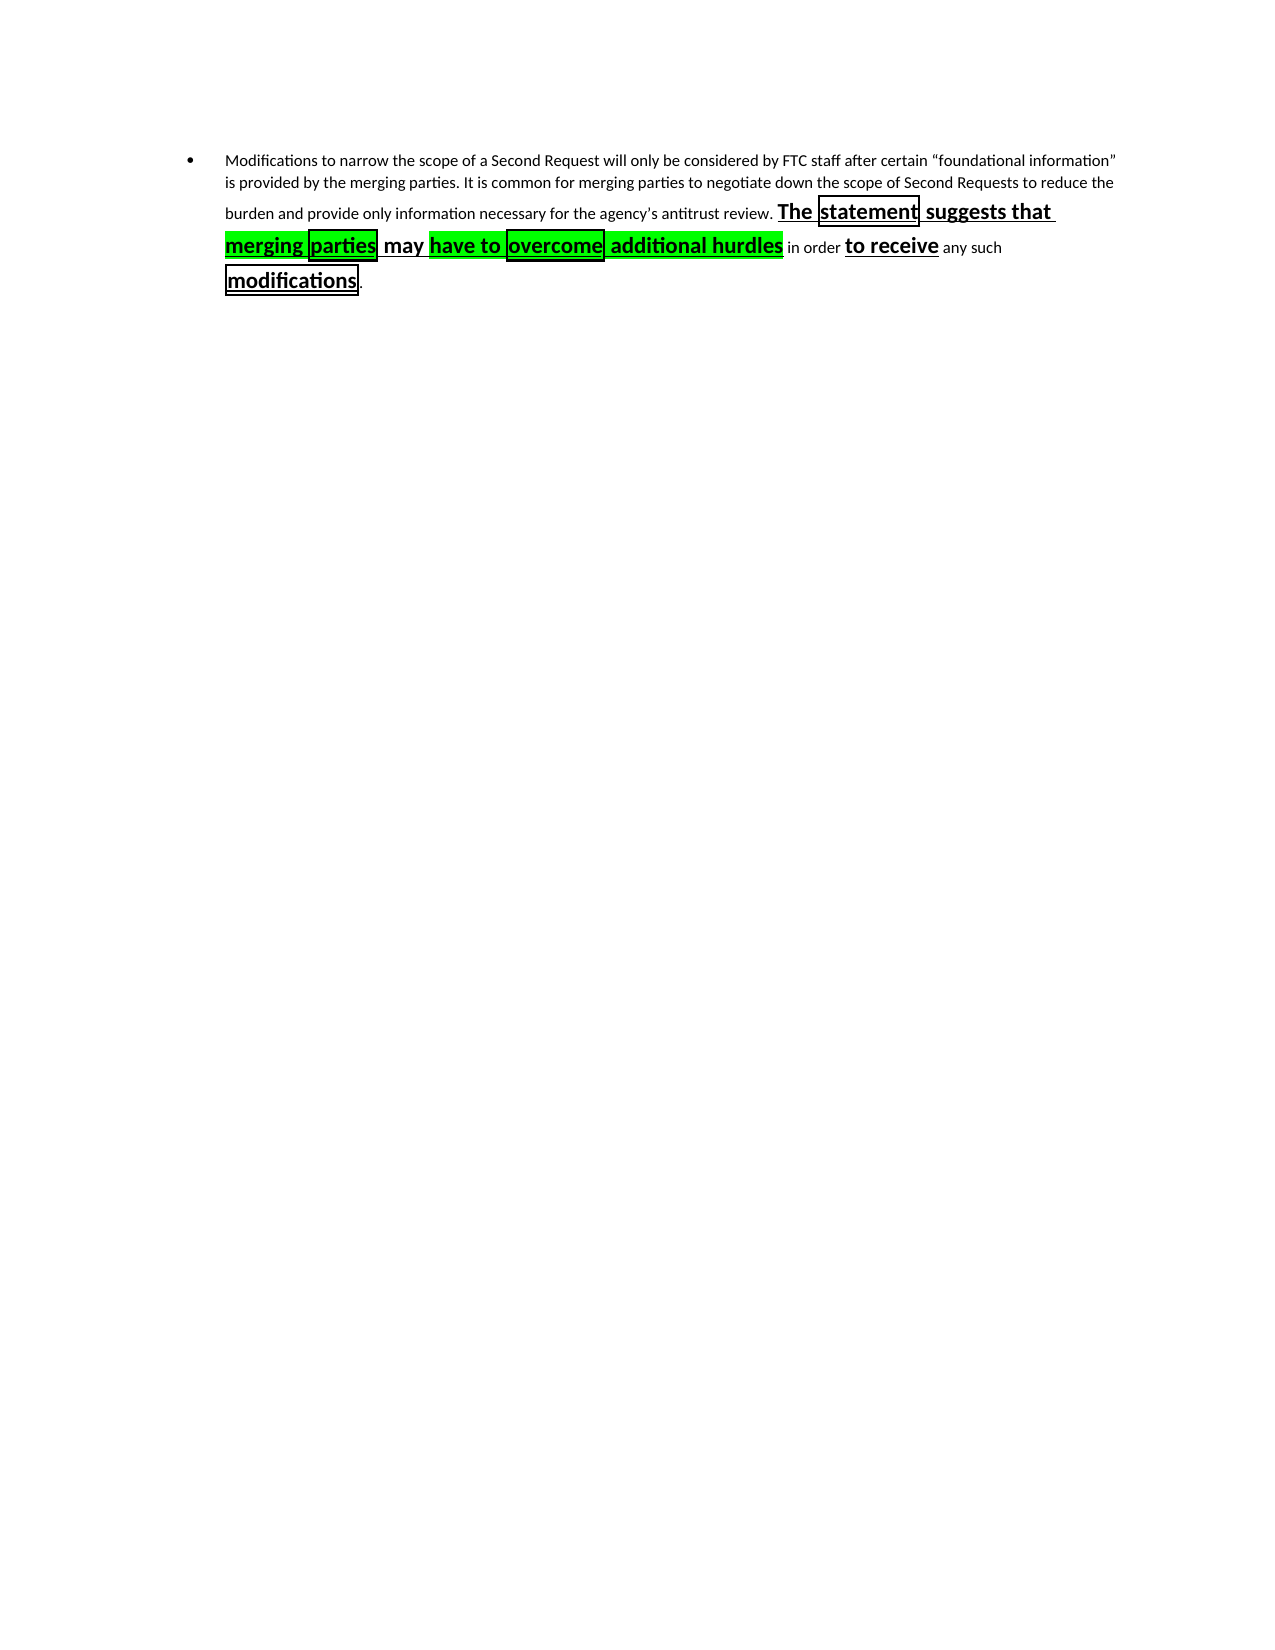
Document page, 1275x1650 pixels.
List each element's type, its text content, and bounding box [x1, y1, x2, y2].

list Modifications to narrow the scope of a Second Request will only be considered by FTC staff after certain “foundational information” is provided by the merging parties. It is common for merging parties to negotiate down the scope of Second Requests to reduce the burden and provide only information necessary for the agency’s antitrust review. The statement suggests that merging parties may have to overcome additional hurdles in order to receive any such modifications. [187, 150, 1125, 296]
